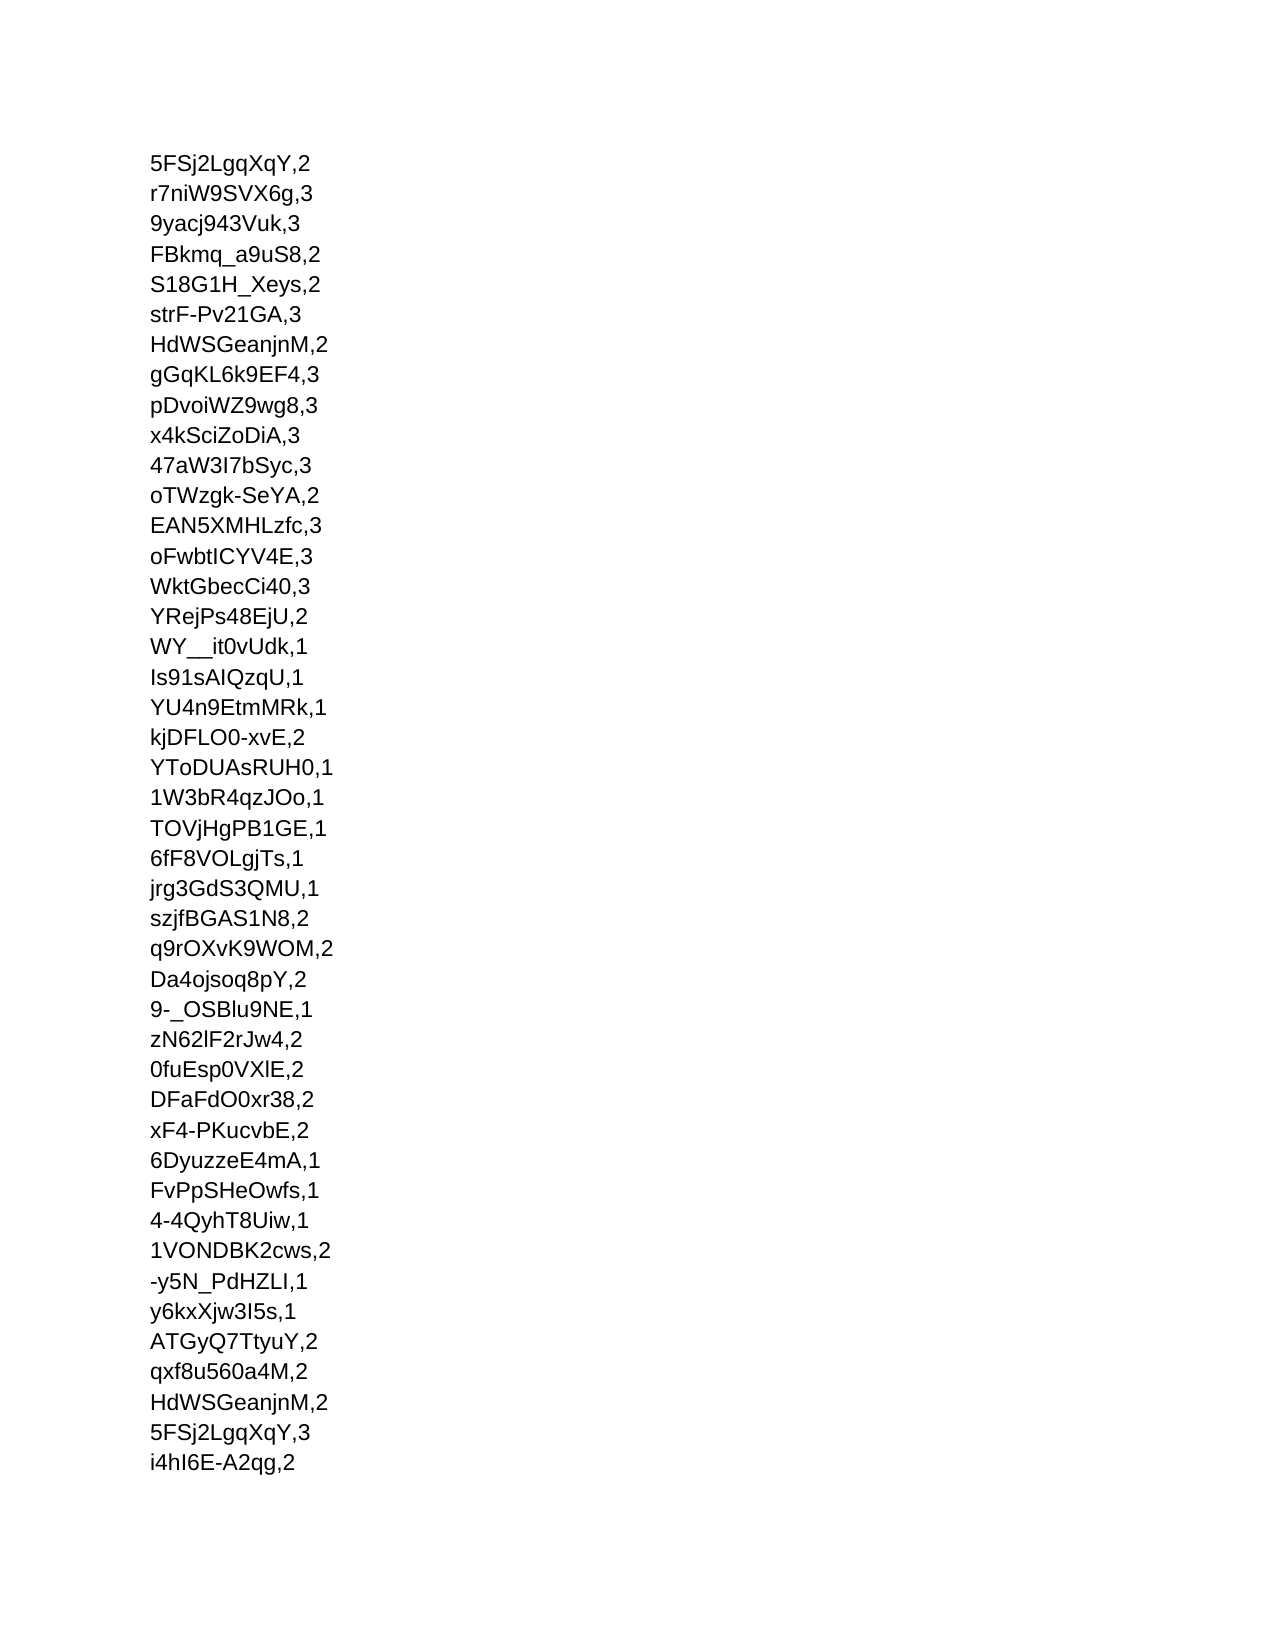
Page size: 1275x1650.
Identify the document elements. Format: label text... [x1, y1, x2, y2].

text FBkmq_a9uS8,2 [150, 241, 1125, 267]
text WktGbecCi40,3 [150, 573, 1125, 599]
text q9rOXvK9WOM,2 [150, 935, 1125, 962]
text DFaFdO0xr38,2 [150, 1086, 1125, 1113]
text jrg3GdS3QMU,1 [150, 875, 1125, 901]
text 9-_OSBlu9NE,1 [150, 996, 1125, 1022]
text oFwbtICYV4E,3 [150, 543, 1125, 569]
text x4kSciZoDiA,3 [150, 422, 1125, 448]
text zN62lF2rJw4,2 [150, 1026, 1125, 1052]
text gGqKL6k9EF4,3 [150, 361, 1125, 388]
text 1VONDBK2cws,2 [150, 1237, 1125, 1264]
text szjfBGAS1N8,2 [150, 905, 1125, 932]
text 47aW3I7bSyc,3 [150, 452, 1125, 478]
text YRejPs48EjU,2 [150, 603, 1125, 629]
text Da4ojsoq8pY,2 [150, 966, 1125, 992]
text HdWSGeanjnM,2 [150, 331, 1125, 358]
text S18G1H_Xeys,2 [150, 271, 1125, 297]
text WY__it0vUdk,1 [150, 633, 1125, 660]
text YU4n9EtmMRk,1 [150, 694, 1125, 720]
text qxf8u560a4M,2 [150, 1358, 1125, 1385]
text 0fuEsp0VXlE,2 [150, 1056, 1125, 1083]
text i4hI6E-A2qg,2 [150, 1449, 1125, 1475]
text EAN5XMHLzfc,3 [150, 512, 1125, 539]
text 1W3bR4qzJOo,1 [150, 784, 1125, 811]
text oTWzgk-SeYA,2 [150, 482, 1125, 509]
text y6kxXjw3I5s,1 [150, 1298, 1125, 1324]
text TOVjHgPB1GE,1 [150, 814, 1125, 841]
text FvPpSHeOwfs,1 [150, 1177, 1125, 1203]
text 4-4QyhT8Uiw,1 [150, 1207, 1125, 1234]
text -y5N_PdHZLI,1 [150, 1268, 1125, 1294]
text 6DyuzzeE4mA,1 [150, 1147, 1125, 1173]
text r7niW9SVX6g,3 [150, 180, 1125, 207]
text strF-Pv21GA,3 [150, 301, 1125, 327]
text HdWSGeanjnM,2 [150, 1388, 1125, 1415]
text YToDUAsRUH0,1 [150, 754, 1125, 781]
text ATGyQ7TtyuY,2 [150, 1328, 1125, 1354]
text 9yacj943Vuk,3 [150, 210, 1125, 237]
text 5FSj2LgqXqY,2 [150, 150, 1125, 176]
text pDvoiWZ9wg8,3 [150, 392, 1125, 418]
text kjDFLO0-xvE,2 [150, 724, 1125, 750]
text xF4-PKucvbE,2 [150, 1117, 1125, 1143]
text 5FSj2LgqXqY,3 [150, 1419, 1125, 1445]
text Is91sAIQzqU,1 [150, 663, 1125, 690]
text 6fF8VOLgjTs,1 [150, 845, 1125, 871]
